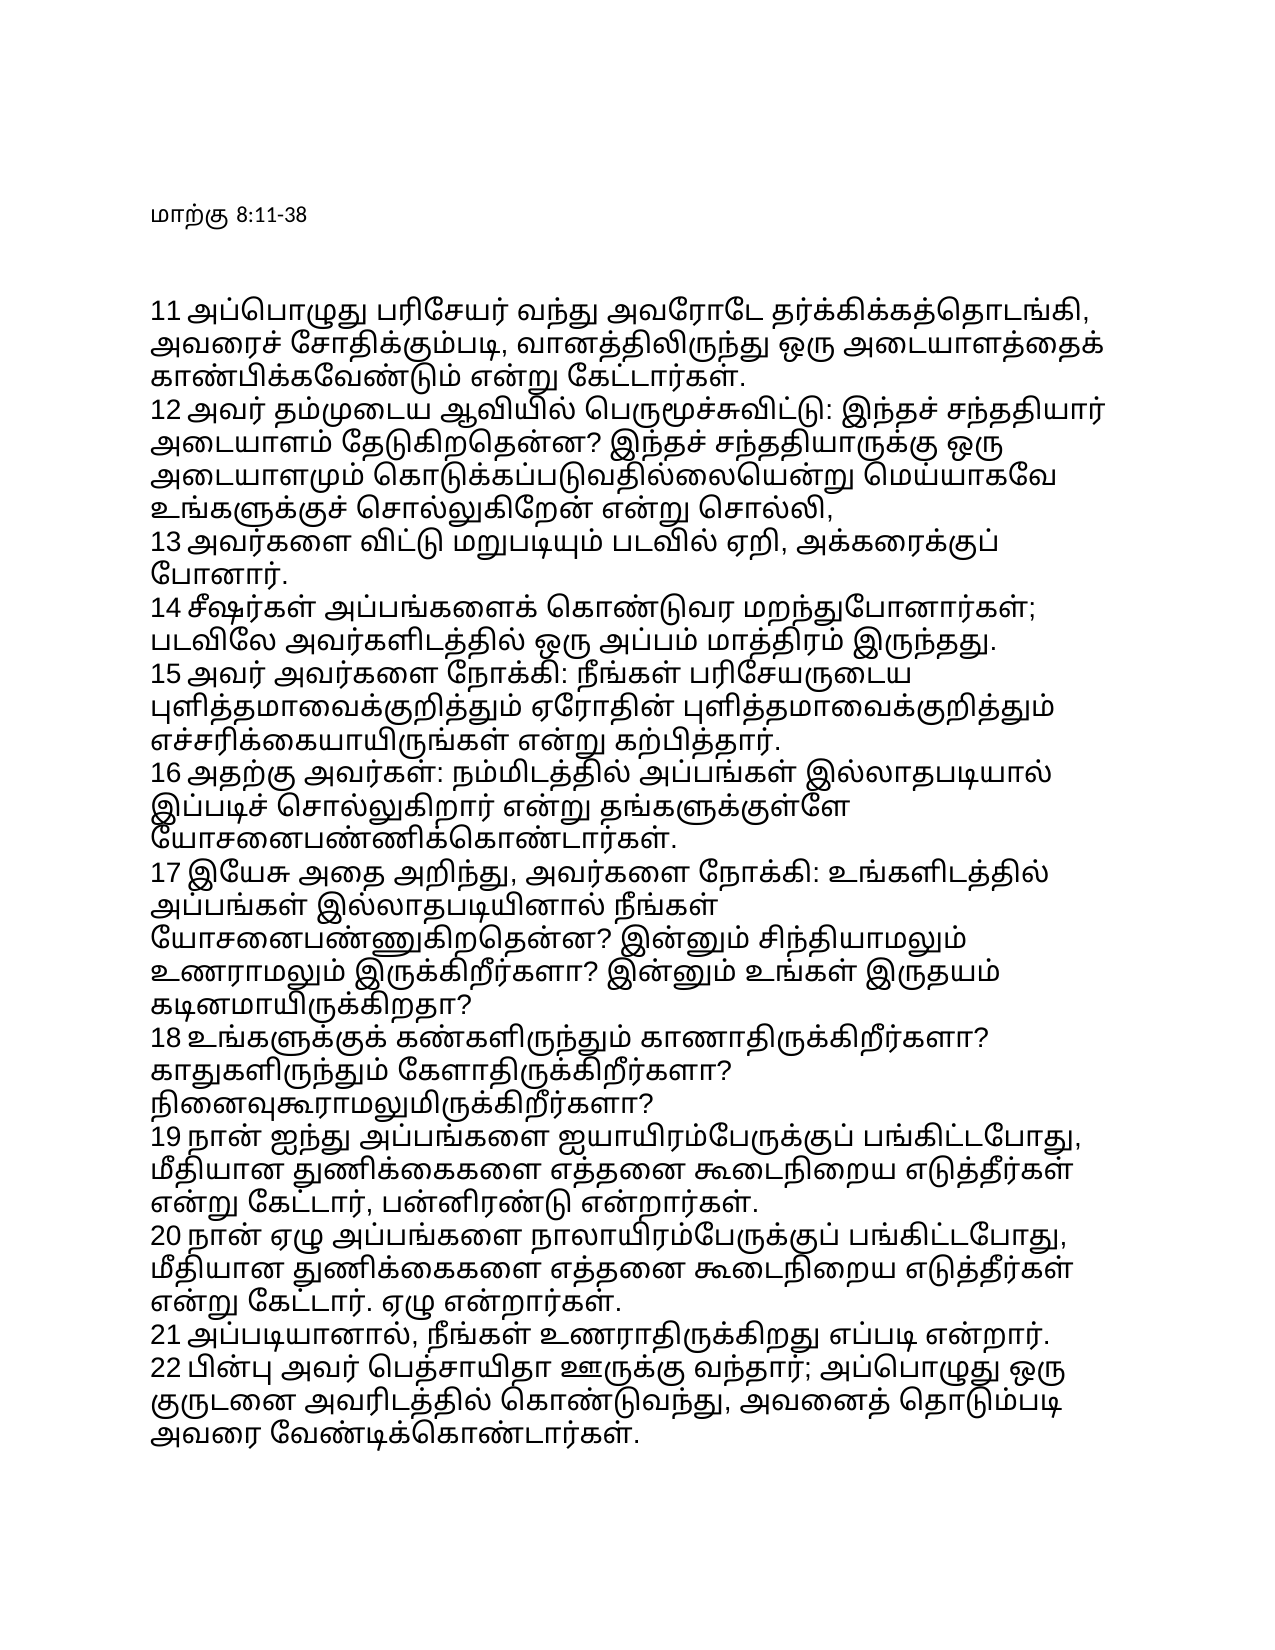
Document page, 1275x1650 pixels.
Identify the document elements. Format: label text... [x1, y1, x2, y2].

text 12அவர் தம்முடைய ஆவியில் பெருமூச்சுவிட்டு: இந்தச் சந்ததியார் அடையாளம் தேடுகிறதென்ன? இந்தச் சந்ததியாருக்கு ஒரு அடையாளமும் கொடுக்கப்படுவதில்லையென்று மெய்யாகவே உங்களுக்குச் சொல்லுகிறேன் என்று சொல்லி, [150, 393, 1125, 525]
text 17இயேசு அதை அறிந்து, அவர்களை நோக்கி: உங்களிடத்தில் அப்பங்கள் இல்லாதபடியினால் நீங்கள் யோசனைபண்ணுகிறதென்ன? இன்னும் சிந்தியாமலும் உணராமலும் இருக்கிறீர்களா? இன்னும் உங்கள் இருதயம் கடினமாயிருக்கிறதா? [150, 856, 1125, 1021]
text 21அப்படியானால், நீங்கள் உணராதிருக்கிறது எப்படி என்றார். [150, 1318, 1125, 1351]
text 15அவர் அவர்களை நோக்கி: நீங்கள் பரிசேயருடைய புளித்தமாவைக்குறித்தும் ஏரோதின் புளித்தமாவைக்குறித்தும் எச்சரிக்கையாயிருங்கள் என்று கற்பித்தார். [150, 657, 1125, 756]
text 19நான் ஐந்து அப்பங்களை ஐயாயிரம்பேருக்குப் பங்கிட்டபோது, மீதியான துணிக்கைகளை எத்தனை கூடைநிறைய எடுத்தீர்கள் என்று கேட்டார், பன்னிரண்டு என்றார்கள். [150, 1120, 1125, 1219]
text 20நான் ஏழு அப்பங்களை நாலாயிரம்பேருக்குப் பங்கிட்டபோது, மீதியான துணிக்கைகளை எத்தனை கூடைநிறைய எடுத்தீர்கள் என்று கேட்டார். ஏழு என்றார்கள். [150, 1219, 1125, 1318]
text 16அதற்கு அவர்கள்: நம்மிடத்தில் அப்பங்கள் இல்லாதபடியால் இப்படிச் சொல்லுகிறார் என்று தங்களுக்குள்ளே யோசனைபண்ணிக்கொண்டார்கள். [150, 756, 1125, 856]
text 18உங்களுக்குக் கண்களிருந்தும் காணாதிருக்கிறீர்களா? காதுகளிருந்தும் கேளாதிருக்கிறீர்களா? நினைவுகூராமலுமிருக்கிறீர்களா? [150, 1021, 1125, 1120]
text 11அப்பொழுது பரிசேயர் வந்து அவரோடே தர்க்கிக்கத்தொடங்கி, அவரைச் சோதிக்கும்படி, வானத்திலிருந்து ஒரு அடையாளத்தைக் காண்பிக்கவேண்டும் என்று கேட்டார்கள். [150, 294, 1125, 393]
text 14சீஷர்கள் அப்பங்களைக் கொண்டுவர மறந்துபோனார்கள்; படவிலே அவர்களிடத்தில் ஒரு அப்பம் மாத்திரம் இருந்தது. [150, 591, 1125, 657]
text மாற்கு 8:11-38 [150, 200, 1125, 228]
text 22பின்பு அவர் பெத்சாயிதா ஊருக்கு வந்தார்; அப்பொழுது ஒரு குருடனை அவரிடத்தில் கொண்டுவந்து, அவனைத் தொடும்படி அவரை வேண்டிக்கொண்டார்கள். [150, 1351, 1125, 1450]
text 13அவர்களை விட்டு மறுபடியும் படவில் ஏறி, அக்கரைக்குப் போனார். [150, 525, 1125, 591]
